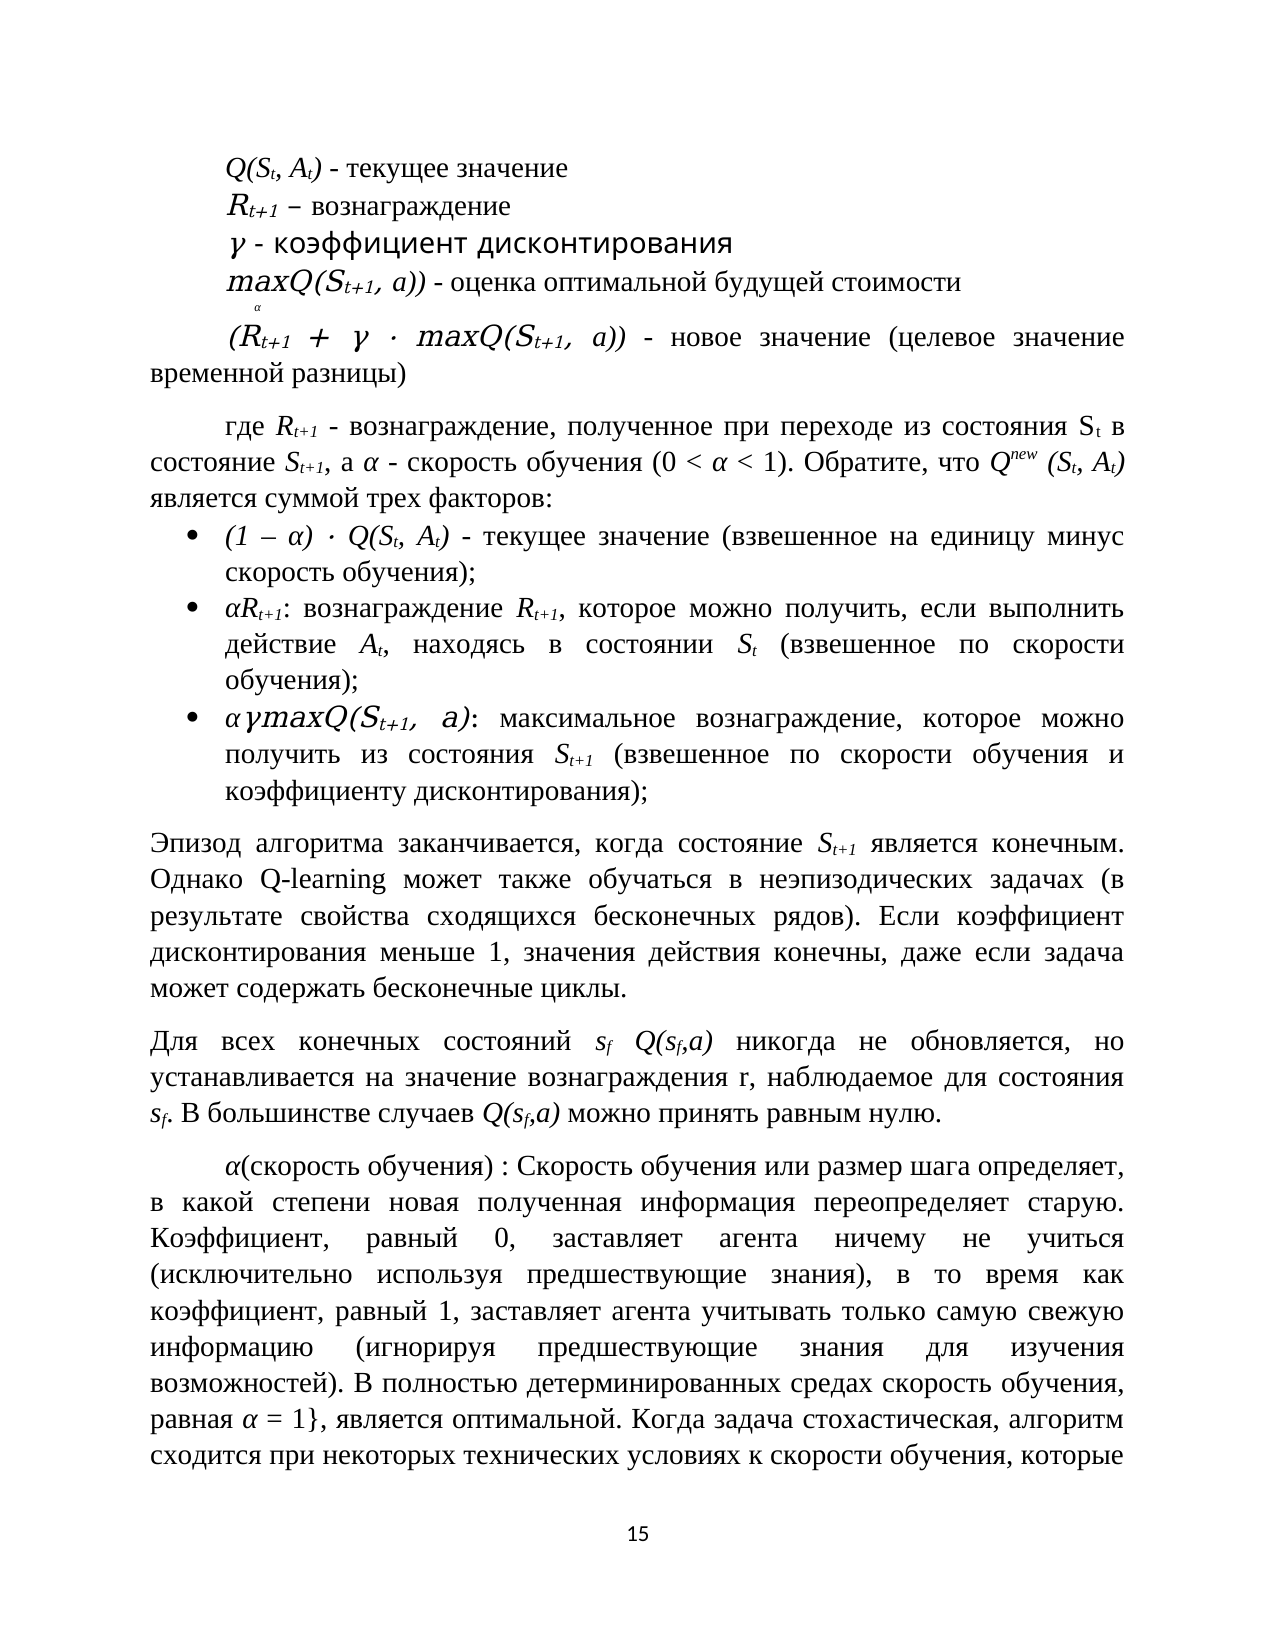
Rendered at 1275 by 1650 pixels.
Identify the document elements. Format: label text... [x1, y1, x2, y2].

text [150, 1148, 1125, 1471]
text (Rt+1 + γ ⋅ maxQ(St+1, a)) - новое значение (целевое значение временной разницы) [150, 317, 1125, 388]
text maxQ(St+1, a)) - оценка оптимальной будущей стоимости [150, 262, 1125, 297]
text Q(St, At) - текущее значение [150, 150, 1125, 183]
text Для всех конечных состояний sf Q(sf,a) никогда не обновляется, но устанавливается на значение вознаграждения r, наблюдаемое для состояния sf. В большинстве случаев Q(sf,a) можно принять равным нулю. [150, 1023, 1125, 1129]
text Rt+1 – вознаграждение [150, 186, 1125, 221]
text Эпизод алгоритма заканчивается, когда состояние St+1 является конечным. Однако Q-learning может также обучаться в неэпизодических задачах (в результате свойства сходящихся бесконечных рядов). Если коэффициент дисконтирования меньше 1, значения действия конечны, даже если задача может содержать бесконечные циклы. [150, 826, 1125, 1004]
text γ - коэффициент дисконтирования [150, 224, 1125, 259]
list αγmaxQ(St+1, a): максимальное вознаграждение, которое можно получить из состояния St+1 (взвешенное по скорости обучения и коэффициенту дисконтирования); [187, 699, 1125, 806]
text α [150, 300, 1125, 314]
list αRt+1: вознаграждение Rt+1, которое можно получить, если выполнить действие At, находясь в состоянии St (взвешенное по скорости обучения); [187, 590, 1125, 696]
list (1 – α) ⋅ Q(St, At) - текущее значение (взвешенное на единицу минус скорость обучения); [187, 516, 1125, 587]
text где Rt+1 - вознаграждение, полученное при переходе из состояния St в состояние St+1, а α - скорость обучения (0 < α < 1). Обратите, что Qnew (St, At) является суммой трех факторов: [150, 408, 1125, 513]
